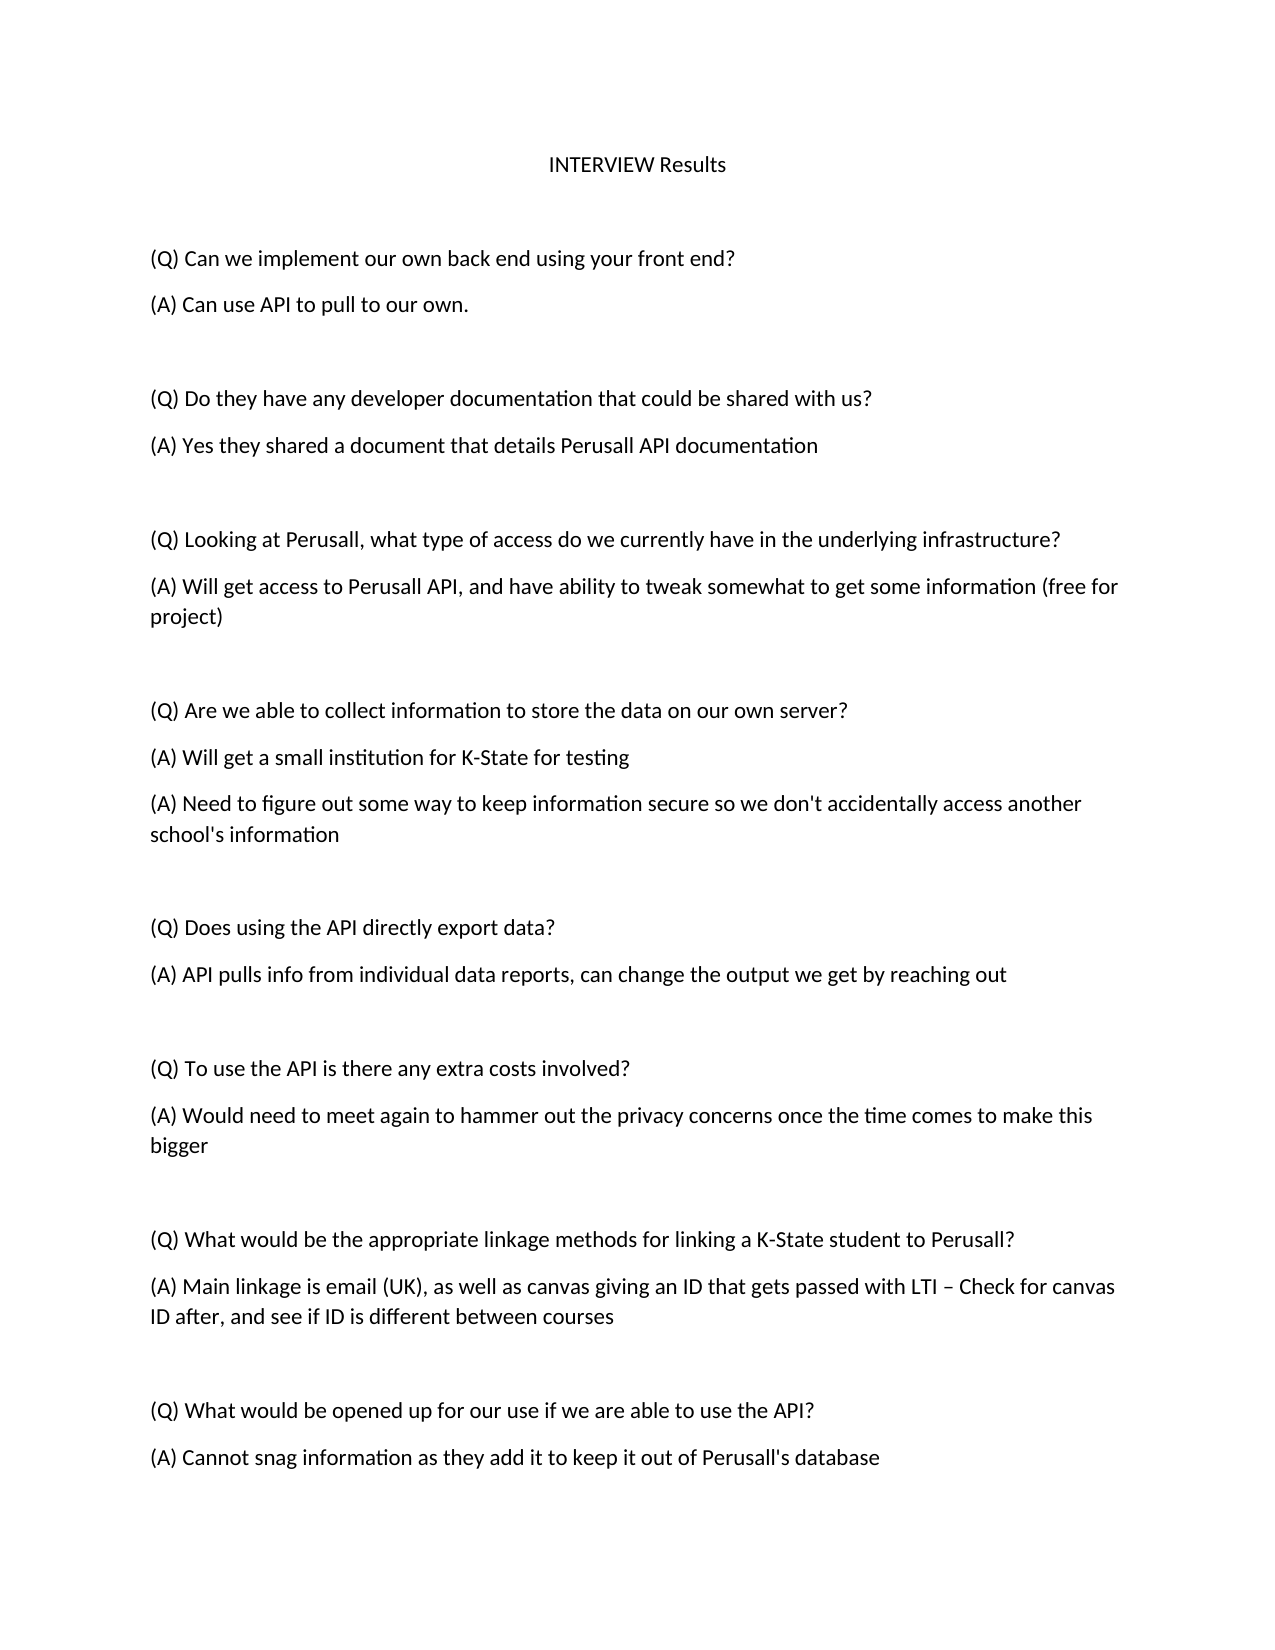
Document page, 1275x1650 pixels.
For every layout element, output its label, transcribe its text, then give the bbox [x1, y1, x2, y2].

text (A) Yes they shared a document that details Perusall API documentation [150, 431, 1125, 459]
text (Q) Looking at Perusall, what type of access do we currently have in the underlying infrastructure? [150, 525, 1125, 553]
text (A) Main linkage is email (UK), as well as canvas giving an ID that gets passed with LTI – Check for canvas ID after, and see if ID is different between courses [150, 1272, 1125, 1330]
text (Q) Do they have any developer documentation that could be shared with us? [150, 384, 1125, 412]
text (A) Will get access to Perusall API, and have ability to tweak somewhat to get some information (free for project) [150, 572, 1125, 630]
text (Q) Does using the API directly export data? [150, 913, 1125, 942]
text (A) Can use API to pull to our own. [150, 291, 1125, 319]
text INTERVIEW Results [150, 150, 1125, 178]
text (A) Will get a small institution for K-State for testing [150, 743, 1125, 771]
text (Q) Are we able to collect information to store the data on our own server? [150, 696, 1125, 724]
text (Q) Can we implement our own back end using your front end? [150, 244, 1125, 272]
text (A) Would need to meet again to hammer out the privacy concerns once the time comes to make this bigger [150, 1101, 1125, 1159]
text (Q) To use the API is there any extra costs involved? [150, 1054, 1125, 1082]
text (Q) What would be opened up for our use if we are able to use the API? [150, 1396, 1125, 1424]
text (A) Need to figure out some way to keep information secure so we don't accidentally access another school's information [150, 789, 1125, 848]
text (Q) What would be the appropriate linkage methods for linking a K-State student to Perusall? [150, 1225, 1125, 1253]
text (A) API pulls info from individual data reports, can change the output we get by reaching out [150, 960, 1125, 988]
text (A) Cannot snag information as they add it to keep it out of Perusall's database [150, 1443, 1125, 1471]
